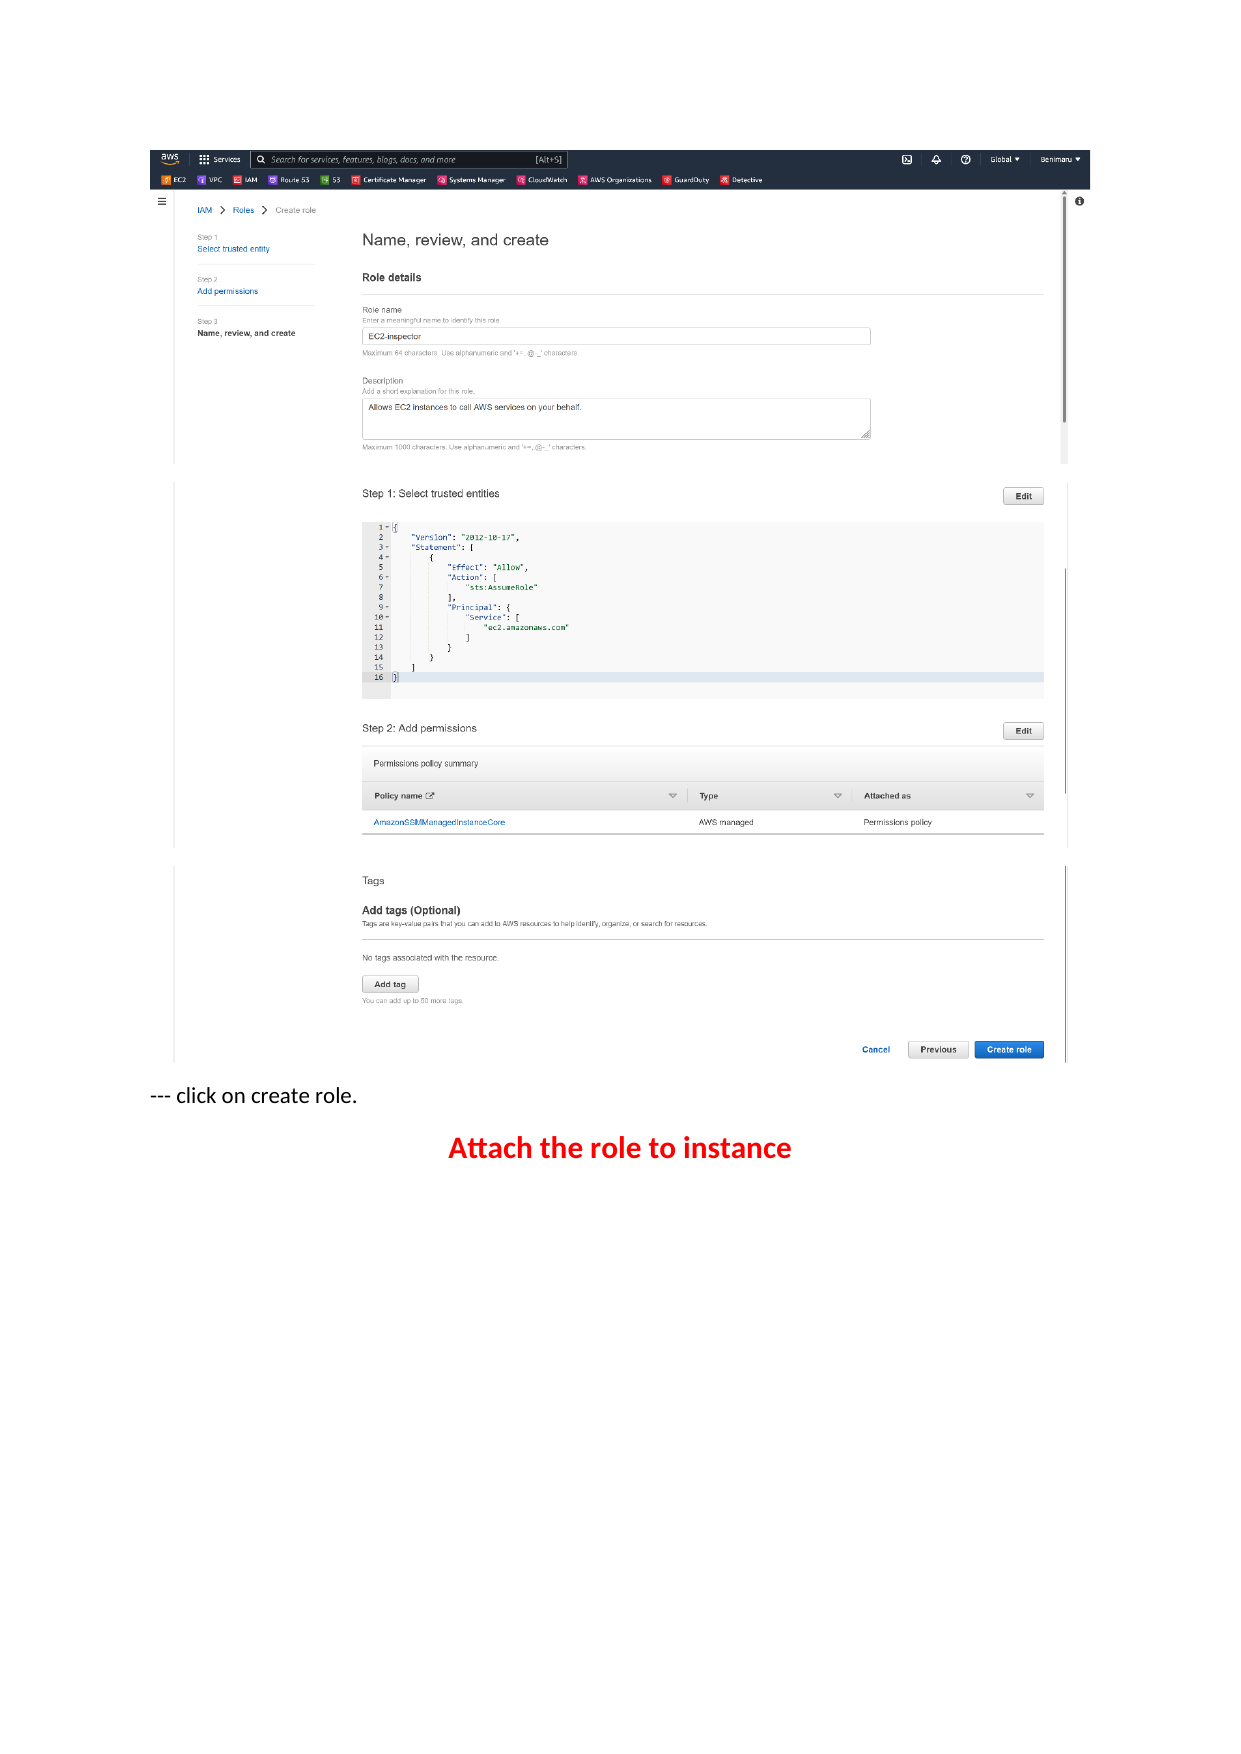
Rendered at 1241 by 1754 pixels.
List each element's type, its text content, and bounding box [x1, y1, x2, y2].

picture [150, 150, 1091, 464]
text --- click on create role. [150, 1081, 1090, 1109]
picture [150, 866, 1091, 1063]
picture [150, 482, 1091, 848]
text Attach the role to instance [150, 1128, 1090, 1166]
